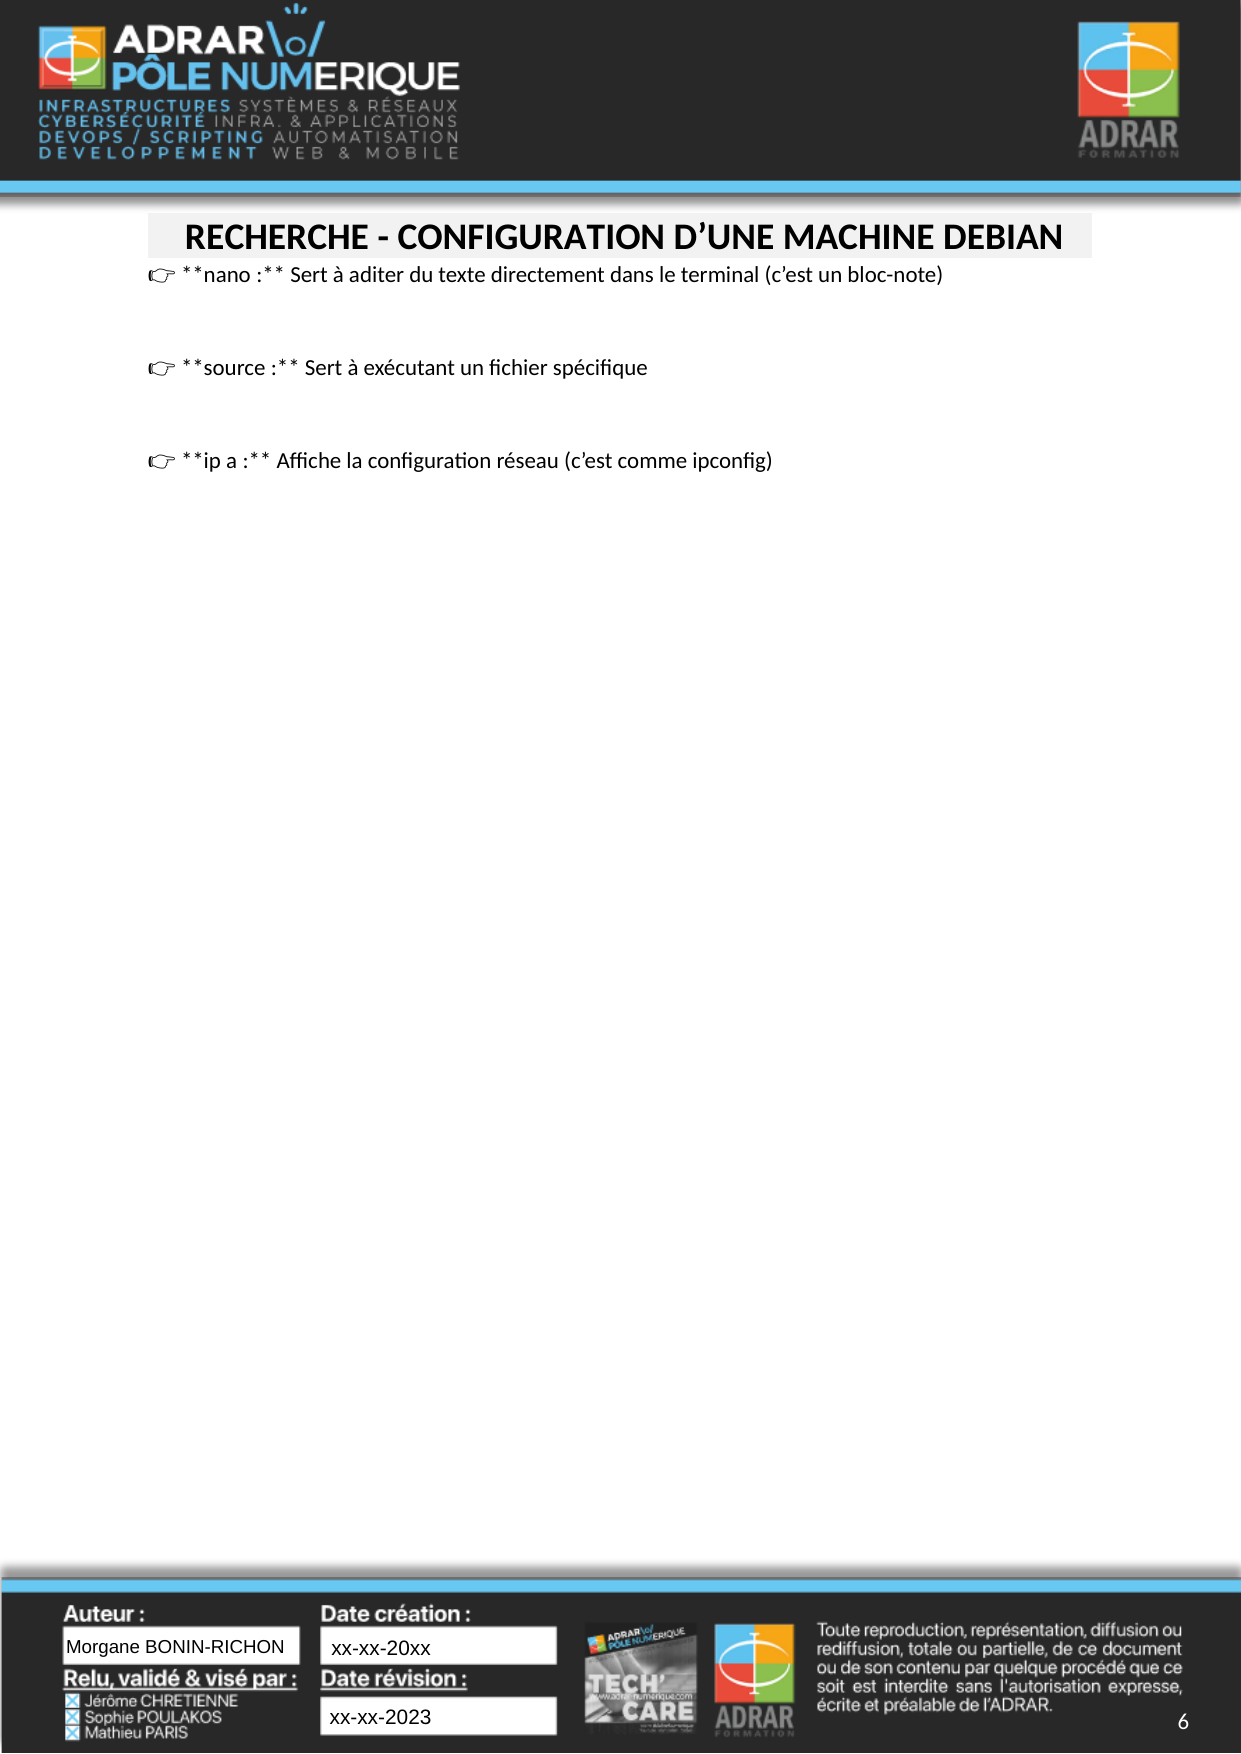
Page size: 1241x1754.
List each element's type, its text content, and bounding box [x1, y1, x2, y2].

text 👉 **nano :** Sert à aditer du texte directement dans le terminal (c’est un bloc-note) [148, 258, 1092, 290]
picture [0, 0, 1241, 197]
text 👉 **ip a :** Affiche la configuration réseau (c’est comme ipconfig) [148, 444, 1092, 475]
picture [1, 1577, 1241, 1753]
text 👉 **source :** Sert à exécutant un fichier spécifique [148, 351, 1092, 382]
